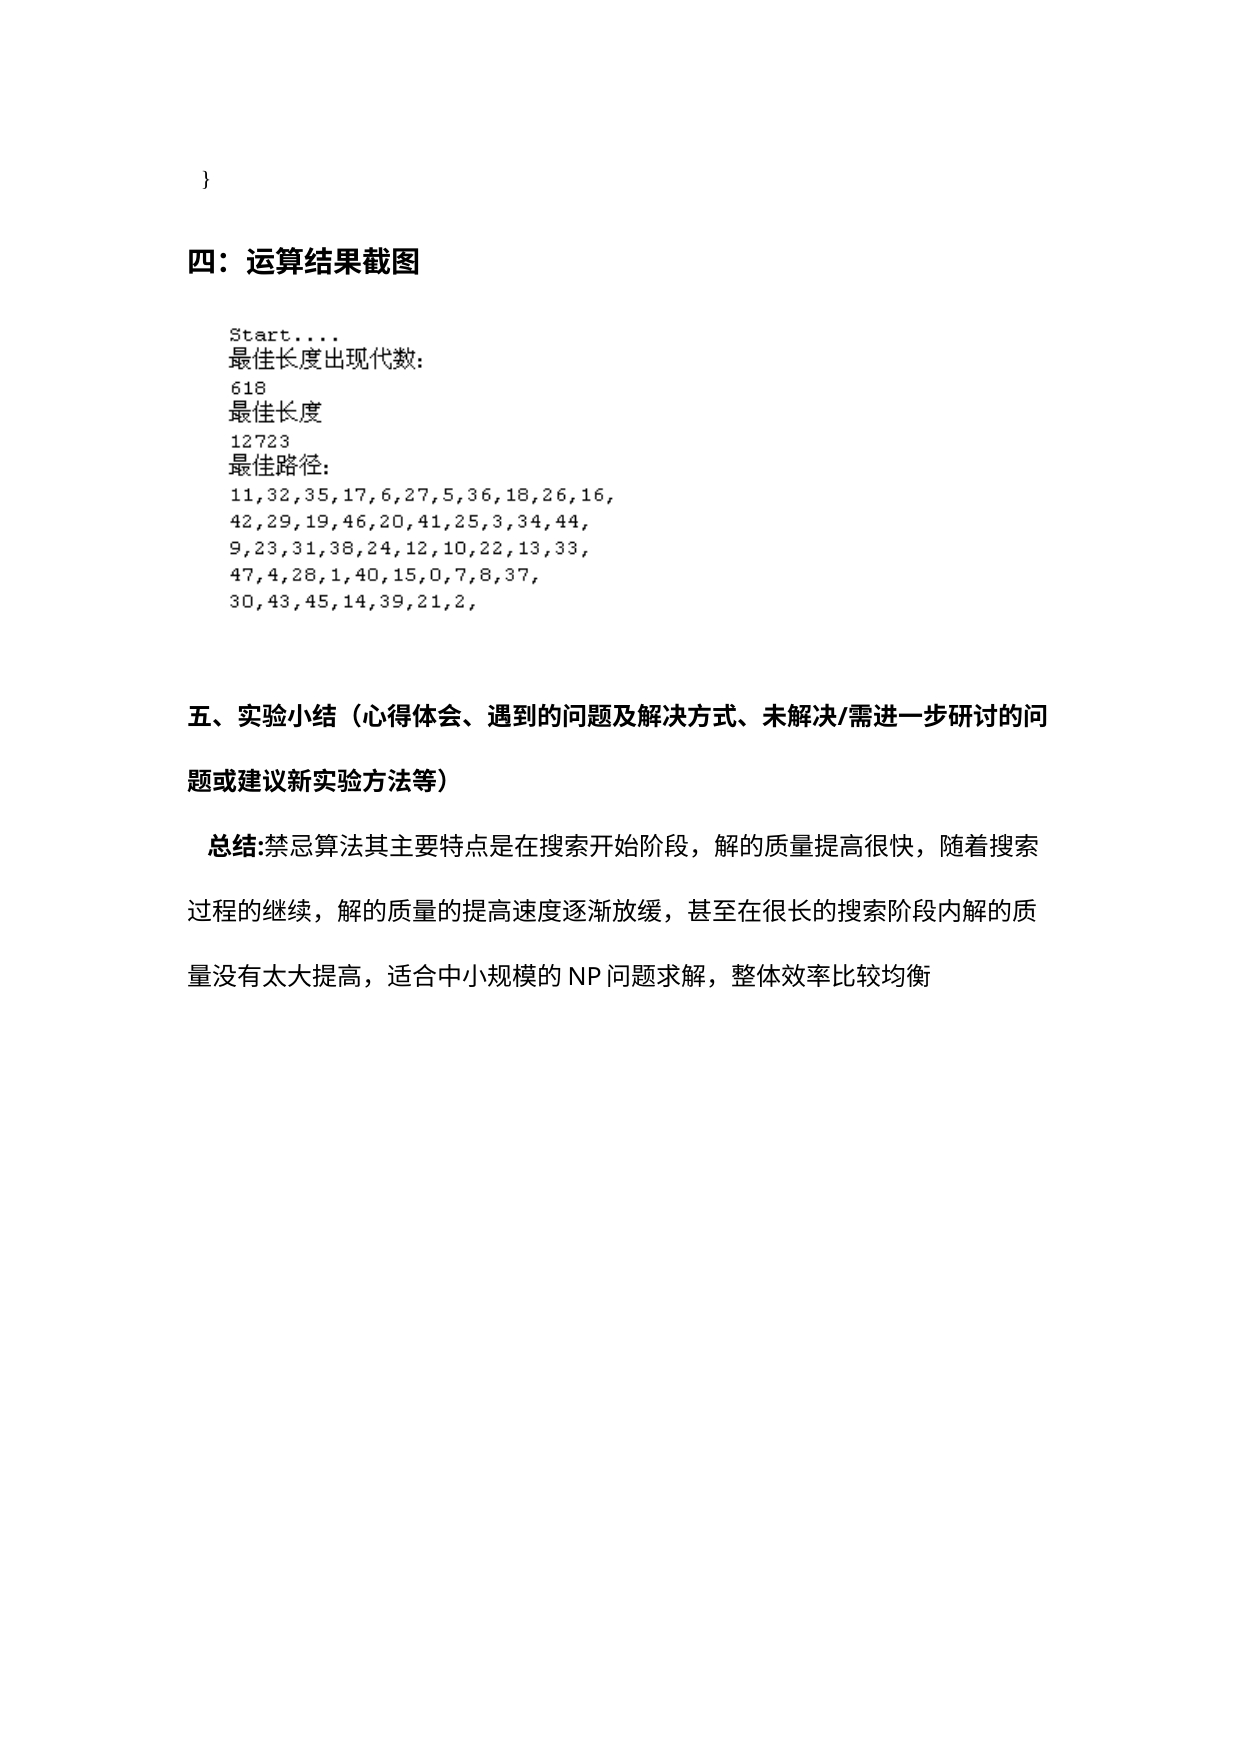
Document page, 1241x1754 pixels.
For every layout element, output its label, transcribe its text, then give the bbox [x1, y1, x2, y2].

picture [187, 324, 1049, 647]
list 实验小结（心得体会、遇到的问题及解决方式、未解决/需进一步研讨的问题或建议新实验方法等） [187, 682, 1053, 812]
list 四：运算结果截图 [187, 227, 1053, 292]
text } [187, 162, 1053, 194]
list 总结:禁忌算法其主要特点是在搜索开始阶段，解的质量提高很快，随着搜索过程的继续，解的质量的提高速度逐渐放缓，甚至在很长的搜索阶段内解的质量没有太大提高，适合中小规模的NP问题求解，整体效率比较均衡 [187, 812, 1053, 1007]
